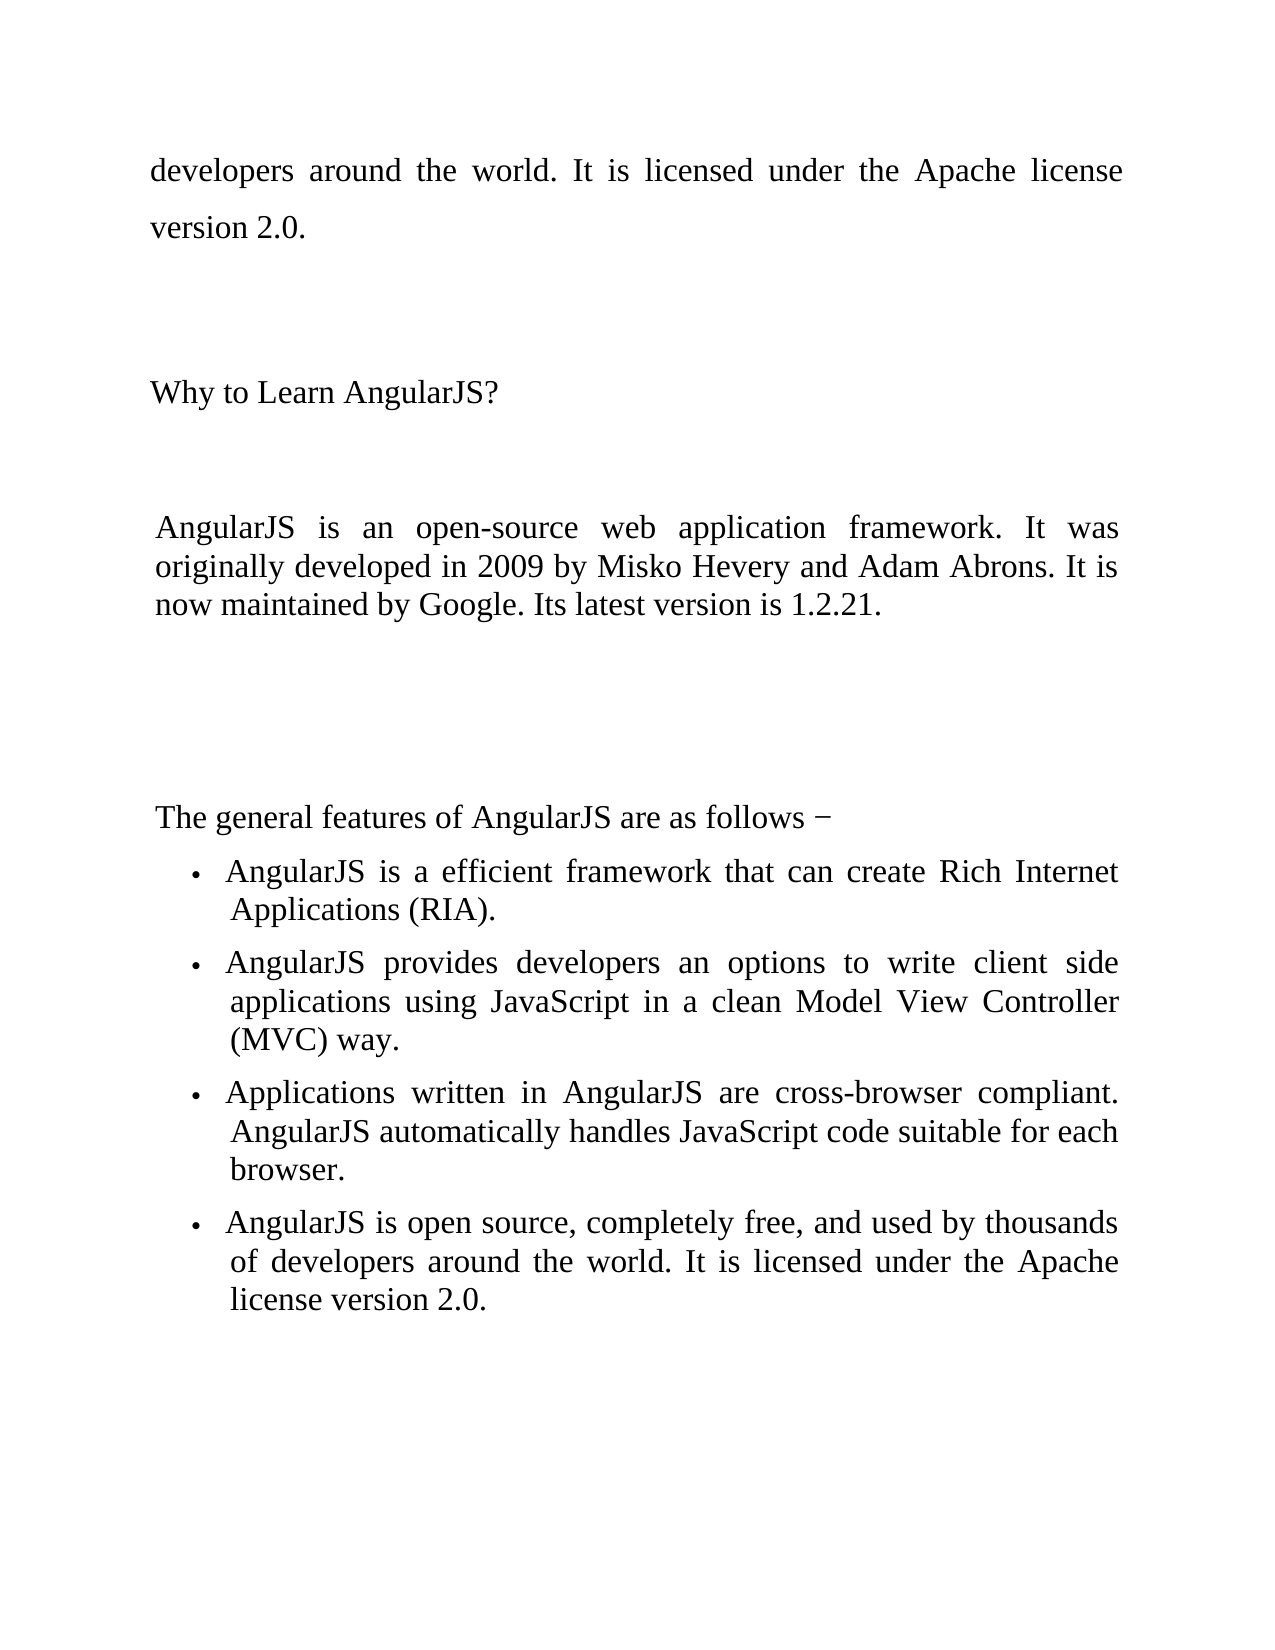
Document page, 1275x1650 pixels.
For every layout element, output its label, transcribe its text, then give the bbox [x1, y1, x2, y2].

list AngularJS provides developers an options to write client side applications using JavaScript in a clean Model View Controller (MVC) way. [192, 942, 1120, 1057]
text Why to Learn AngularJS? [150, 372, 1125, 411]
list AngularJS is a efficient framework that can create Rich Internet Applications (RIA). [192, 851, 1120, 927]
list AngularJS is open source, completely free, and used by thousands of developers around the world. It is licensed under the Apache license version 2.0. [192, 1202, 1120, 1317]
list Applications written in AngularJS are cross-browser compliant. AngularJS automatically handles JavaScript code suitable for each browser. [192, 1072, 1120, 1187]
text AngularJS is an open-source web application framework. It was originally developed in 2009 by Misko Hevery and Adam Abrons. It is now maintained by Google. Its latest version is 1.2.21. [155, 507, 1120, 622]
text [150, 188, 1125, 246]
text The general features of AngularJS are as follows − [155, 797, 1120, 836]
